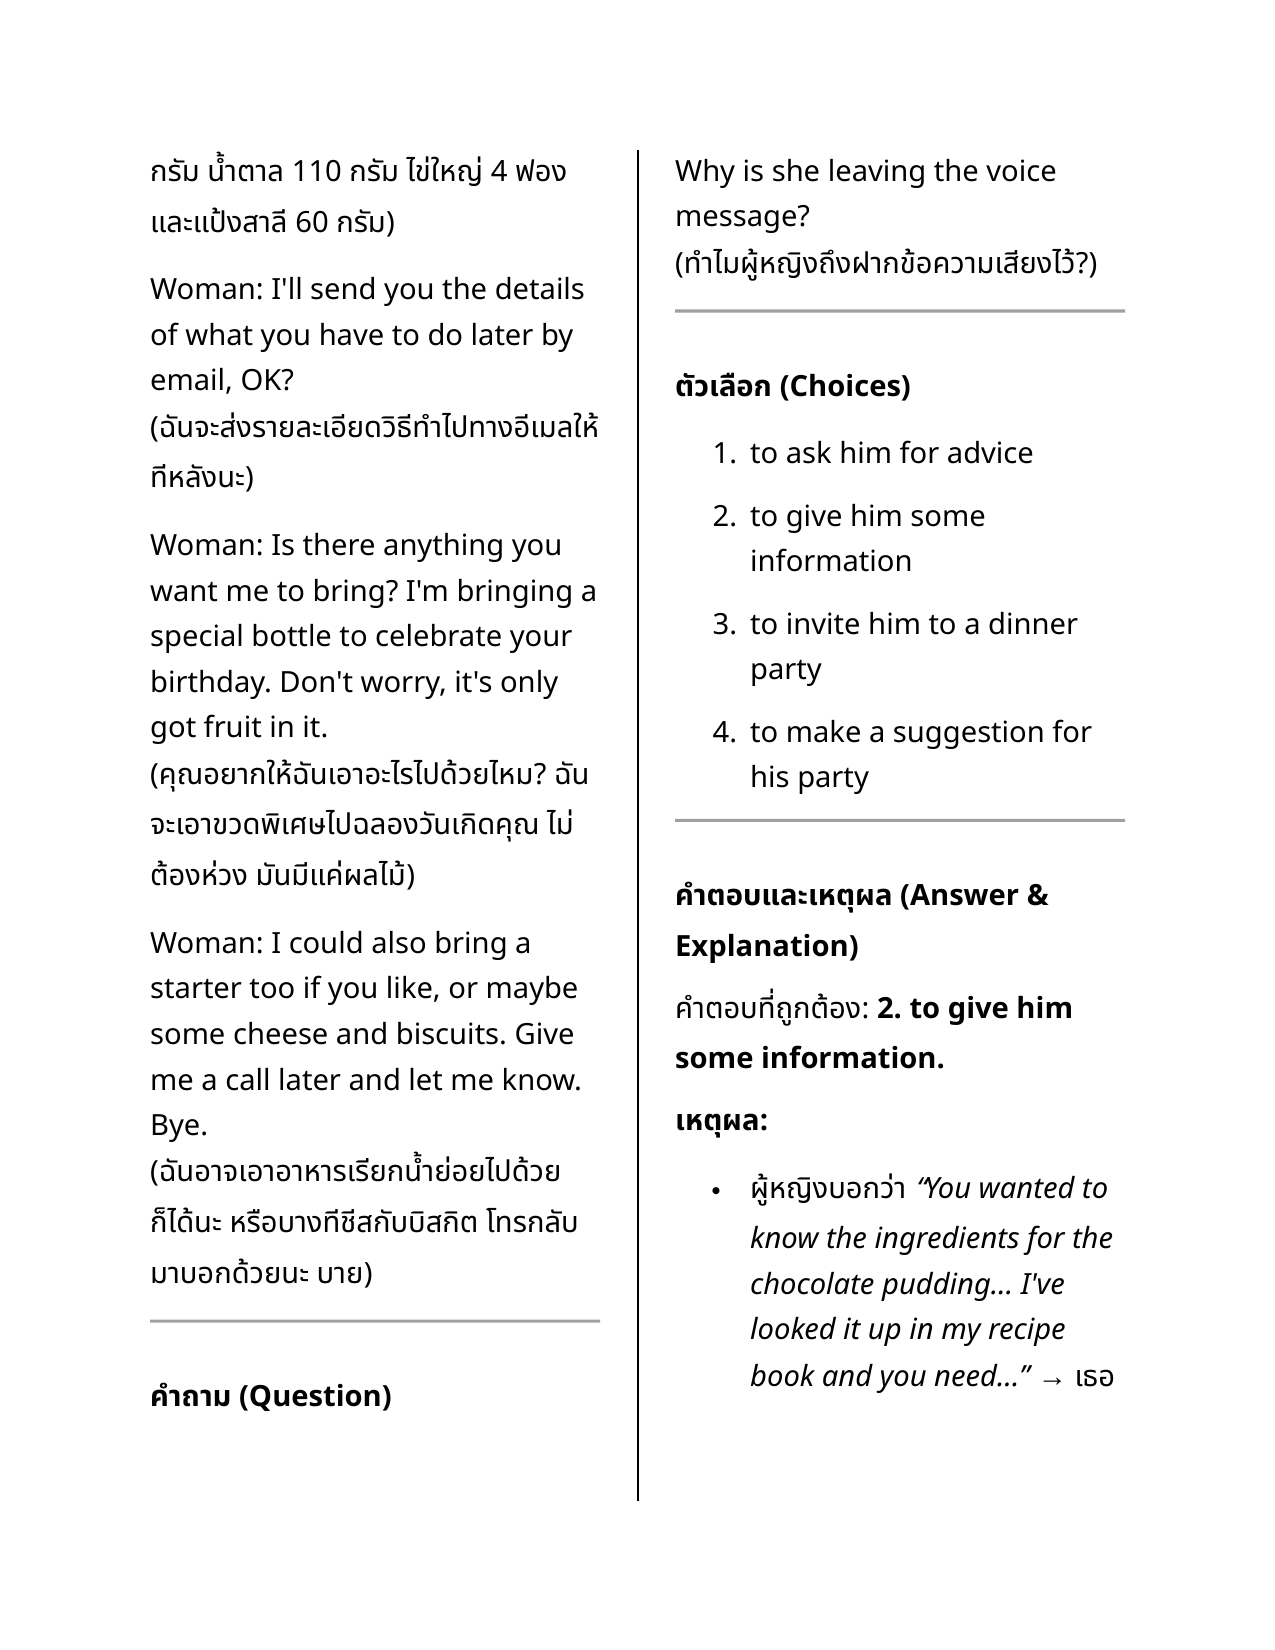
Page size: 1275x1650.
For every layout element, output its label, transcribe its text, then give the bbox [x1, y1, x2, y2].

text ตัวเลือก (Choices) [675, 365, 1125, 409]
text Woman: I'll send you the details of what you have to do later by email, OK? (ฉันจะส่งรายละเอียดวิธีทำไปทางอีเมลให้ทีหลังนะ) [150, 268, 600, 501]
text เหตุผล: [675, 1099, 1125, 1144]
list to give him some information [712, 495, 1125, 580]
list to make a suggestion for his party [712, 711, 1125, 796]
text Woman: Is there anything you want me to bring? I'm bringing a special bottle to celebrate your birthday. Don't worry, it's only got fruit in it. (คุณอยากให้ฉันเอาอะไรไปด้วยไหม? ฉันจะเอาขวดพิเศษไปฉลองวันเกิดคุณ ไม่ต้องห่วง มันมีแค่ผลไม้) [150, 524, 600, 899]
list to ask him for advice [712, 433, 1125, 472]
text Why is she leaving the voice message? (ทำไมผู้หญิงถึงฝากข้อความเสียงไว้?) [675, 150, 1125, 286]
text คำถาม (Question) [150, 1375, 600, 1420]
list to invite him to a dinner party [712, 603, 1125, 688]
text คำตอบที่ถูกต้อง: 2. to give him some information. [675, 987, 1125, 1077]
text Woman: I could also bring a starter too if you like, or maybe some cheese and biscuits. Give me a call later and let me know. Bye. (ฉันอาจเอาอาหารเรียกน้ำย่อยไปด้วยก็ได้นะ หรือบางทีชีสกับบิสกิต โทรกลับมาบอกด้วยนะ บาย) [150, 922, 600, 1296]
text คำตอบและเหตุผล (Answer & Explanation) [675, 874, 1125, 964]
